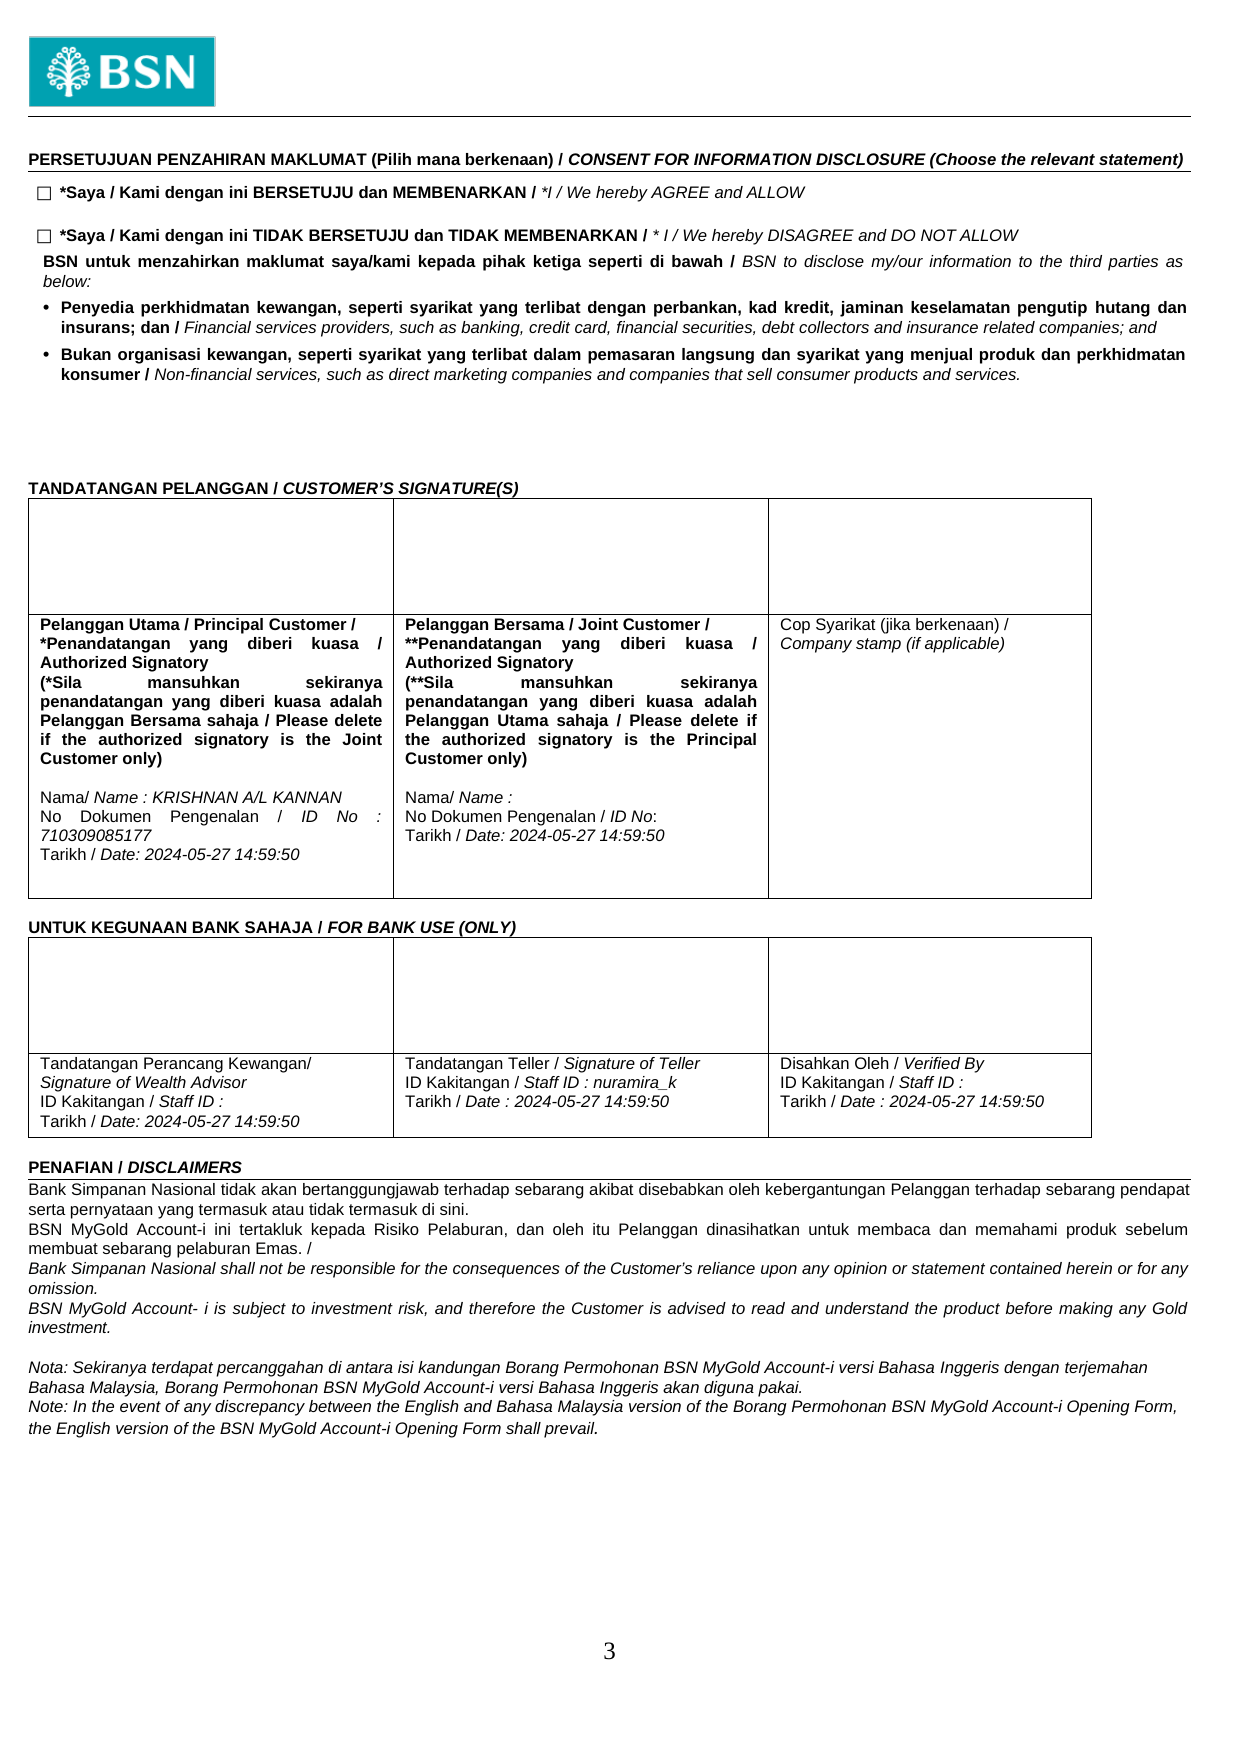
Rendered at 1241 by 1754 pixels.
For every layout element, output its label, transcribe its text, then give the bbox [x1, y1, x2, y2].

picture [28, 30, 227, 114]
table_header [394, 499, 768, 614]
table_cell Pelanggan Bersama / Joint Customer / **Penandatangan yang diberi kuasa / Authorized Signatory (**Sila mansuhkan sekiranya penandatangan yang diberi kuasa adalah Pelanggan Utama sahaja / Please delete if the authorized signatory is the Principal Customer only) Nama/ Name : No Dokumen Pengenalan / ID No: Tarikh / Date: 2024-05-27 14:59:50 [394, 615, 768, 897]
table_cell Tandatangan Teller / Signature of Teller ID Kakitangan / Staff ID : nuramira_k Tarikh / Date : 2024-05-27 14:59:50 [394, 1054, 768, 1137]
table_cell Pelanggan Utama / Principal Customer / *Penandatangan yang diberi kuasa / Authorized Signatory (*Sila mansuhkan sekiranya penandatangan yang diberi kuasa adalah Pelanggan Bersama sahaja / Please delete if the authorized signatory is the Joint Customer only) Nama/ Name : KRISHNAN A/L KANNAN No Dokumen Pengenalan / ID No : 710309085177 Tarikh / Date: 2024-05-27 14:59:50 [29, 615, 393, 897]
text BSN MyGold Account-i ini tertakluk kepada Risiko Pelaburan, dan oleh itu Pelanggan dinasihatkan untuk membaca dan memahami produk sebelum membuat sebarang pelaburan Emas. / [28, 1219, 1190, 1258]
text BSN untuk menzahirkan maklumat saya/kami kepada pihak ketiga seperti di bawah / BSN to disclose my/our information to the third parties as below: [43, 252, 1187, 291]
table_header [394, 938, 768, 1053]
text PENAFIAN / DISCLAIMERS [28, 1157, 1191, 1179]
text TANDATANGAN PELANGGAN / CUSTOMER’S SIGNATURE(S) [28, 479, 1191, 498]
text Bank Simpanan Nasional shall not be responsible for the consequences of the Customer’s reliance upon any opinion or statement contained herein or for any omission. [28, 1259, 1190, 1298]
table_header [29, 499, 393, 614]
table_header [769, 499, 1091, 614]
list Penyedia perkhidmatan kewangan, seperti syarikat yang terlibat dengan perbankan, kad kredit, jaminan keselamatan pengutip hutang dan insurans; dan / Financial services providers, such as banking, credit card, financial securities, debt collectors and insurance related companies; and [43, 297, 1187, 337]
text UNTUK KEGUNAAN BANK SAHAJA / FOR BANK USE (ONLY) [28, 918, 1191, 937]
text PERSETUJUAN PENZAHIRAN MAKLUMAT (Pilih mana berkenaan) / CONSENT FOR INFORMATION DISCLOSURE (Choose the relevant statement) [28, 150, 1191, 171]
text Nota: Sekiranya terdapat percanggahan di antara isi kandungan Borang Permohonan BSN MyGold Account-i versi Bahasa Inggeris dengan terjemahan Bahasa Malaysia, Borang Permohonan BSN MyGold Account-i versi Bahasa Inggeris akan diguna pakai. [28, 1358, 1187, 1397]
table_cell Cop Syarikat (jika berkenaan) / Company stamp (if applicable) [769, 615, 1091, 897]
table_header [29, 938, 393, 1053]
table_header [769, 938, 1091, 1053]
list *Saya / Kami dengan ini TIDAK BERSETUJU dan TIDAK MEMBENARKAN / * I / We hereby DISAGREE and DO NOT ALLOW [36, 222, 1191, 246]
list Bukan organisasi kewangan, seperti syarikat yang terlibat dalam pemasaran langsung dan syarikat yang menjual produk dan perkhidmatan konsumer / Non-financial services, such as direct marketing companies and companies that sell consumer products and services. [43, 344, 1187, 384]
text Bank Simpanan Nasional tidak akan bertanggungjawab terhadap sebarang akibat disebabkan oleh kebergantungan Pelanggan terhadap sebarang pendapat serta pernyataan yang termasuk atau tidak termasuk di sini. [28, 1180, 1190, 1219]
table_cell Disahkan Oleh / Verified By ID Kakitangan / Staff ID : Tarikh / Date : 2024-05-27 14:59:50 [769, 1054, 1091, 1137]
text Note: In the event of any discrepancy between the English and Bahasa Malaysia version of the Borang Permohonan BSN MyGold Account-i Opening Form, the English version of the BSN MyGold Account-i Opening Form shall prevail. [28, 1397, 1187, 1439]
table_cell Tandatangan Perancang Kewangan/ Signature of Wealth Advisor ID Kakitangan / Staff ID : Tarikh / Date: 2024-05-27 14:59:50 [29, 1054, 393, 1137]
text BSN MyGold Account- i is subject to investment risk, and therefore the Customer is advised to read and understand the product before making any Gold investment. [28, 1298, 1190, 1337]
list *Saya / Kami dengan ini BERSETUJU dan MEMBENARKAN / *I / We hereby AGREE and ALLOW [36, 179, 1191, 203]
